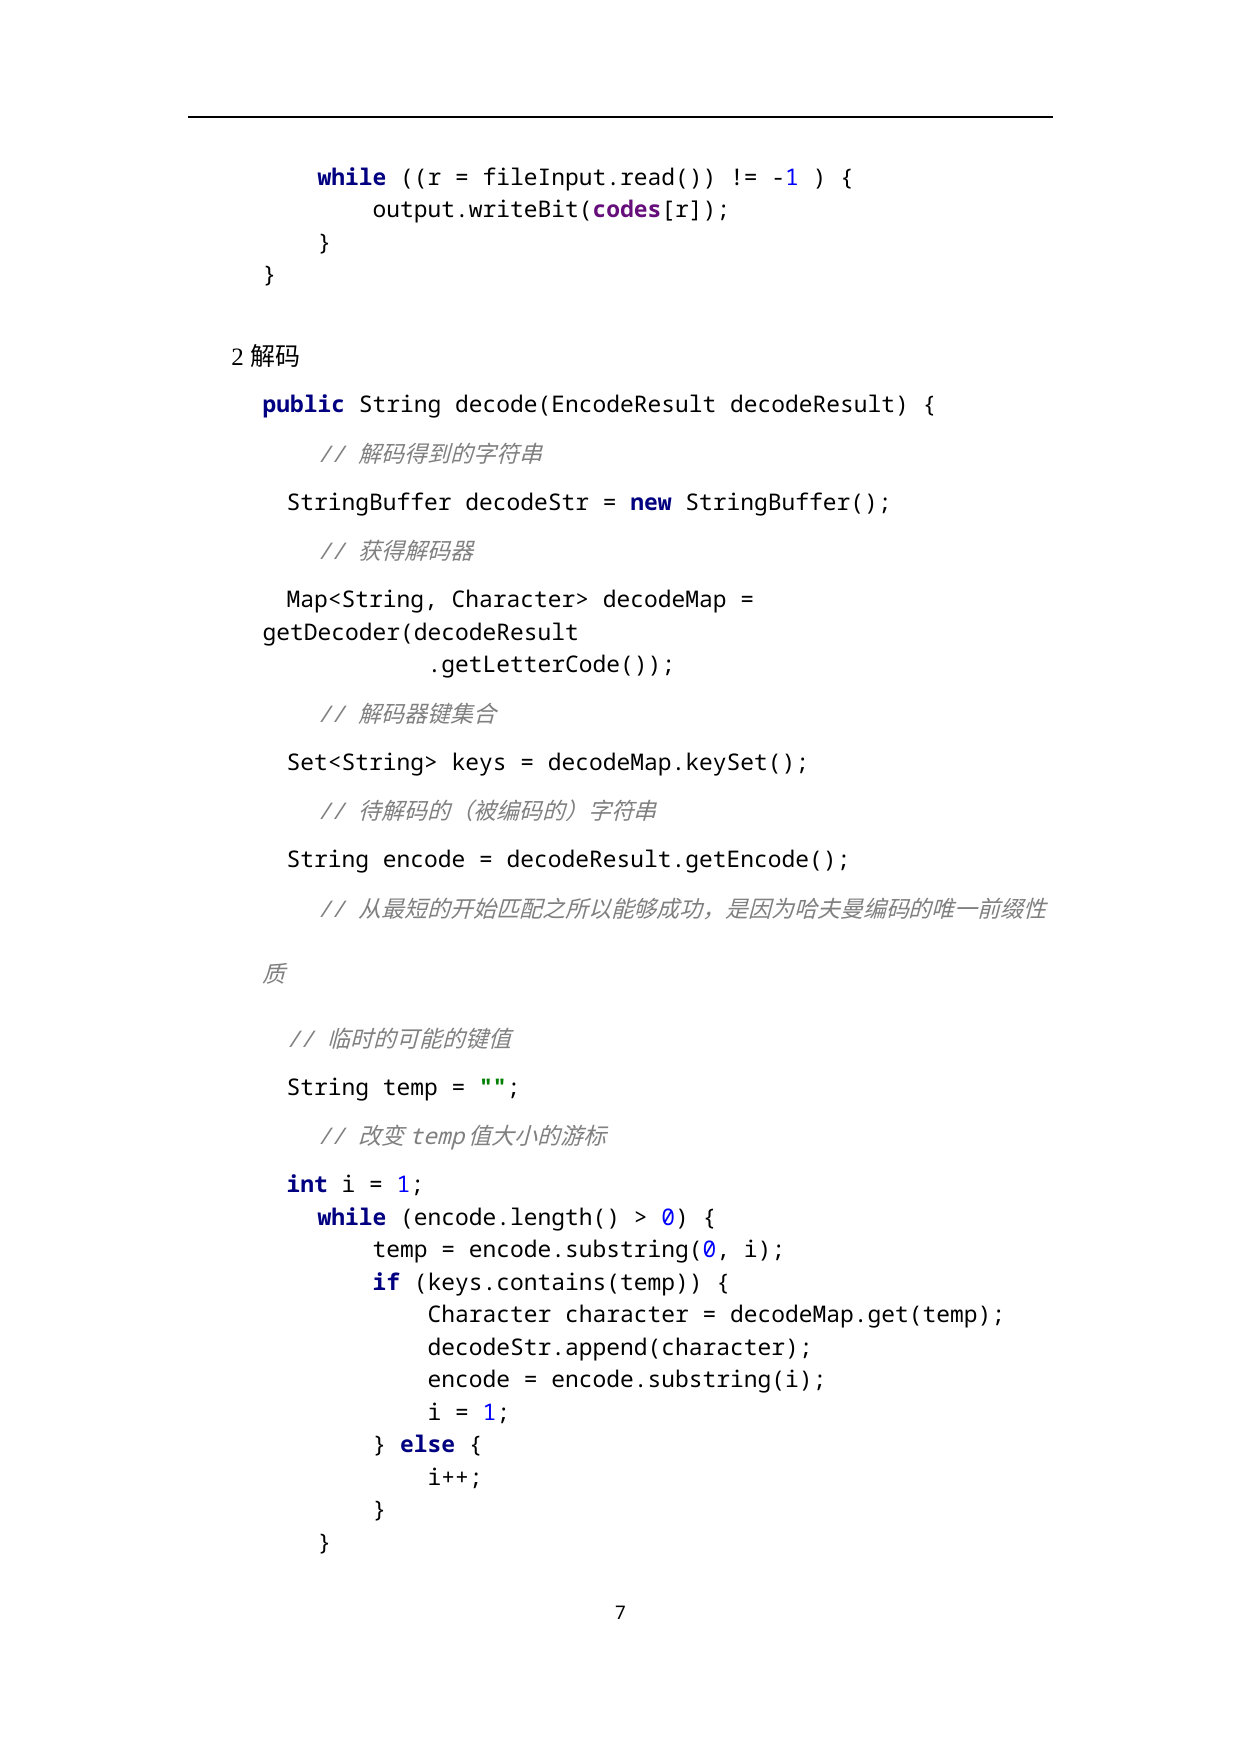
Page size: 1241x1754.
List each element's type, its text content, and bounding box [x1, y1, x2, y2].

text 2 解码 [187, 322, 1053, 387]
